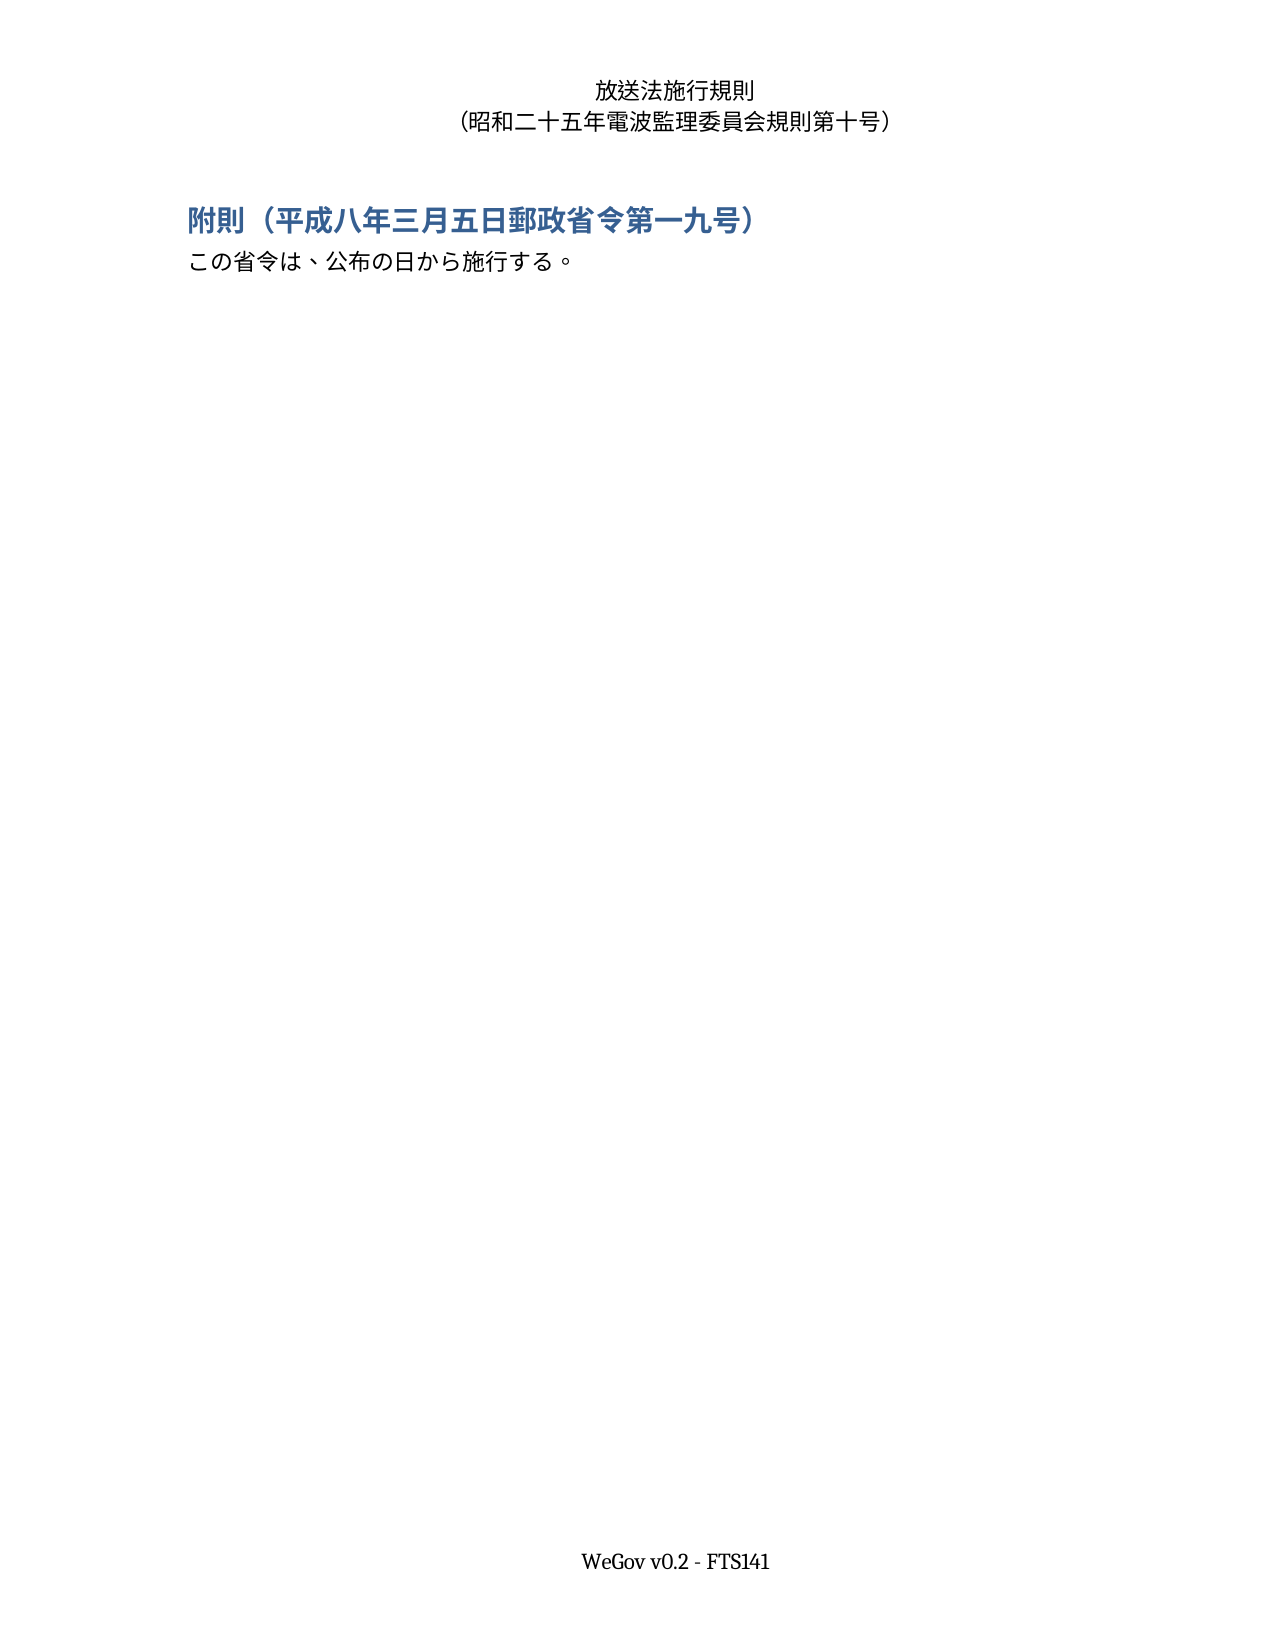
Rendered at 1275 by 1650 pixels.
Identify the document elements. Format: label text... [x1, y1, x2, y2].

text この省令は、公布の日から施行する。 [187, 246, 1087, 277]
subtitle 附則（平成八年三月五日郵政省令第一九号） [187, 200, 1087, 240]
